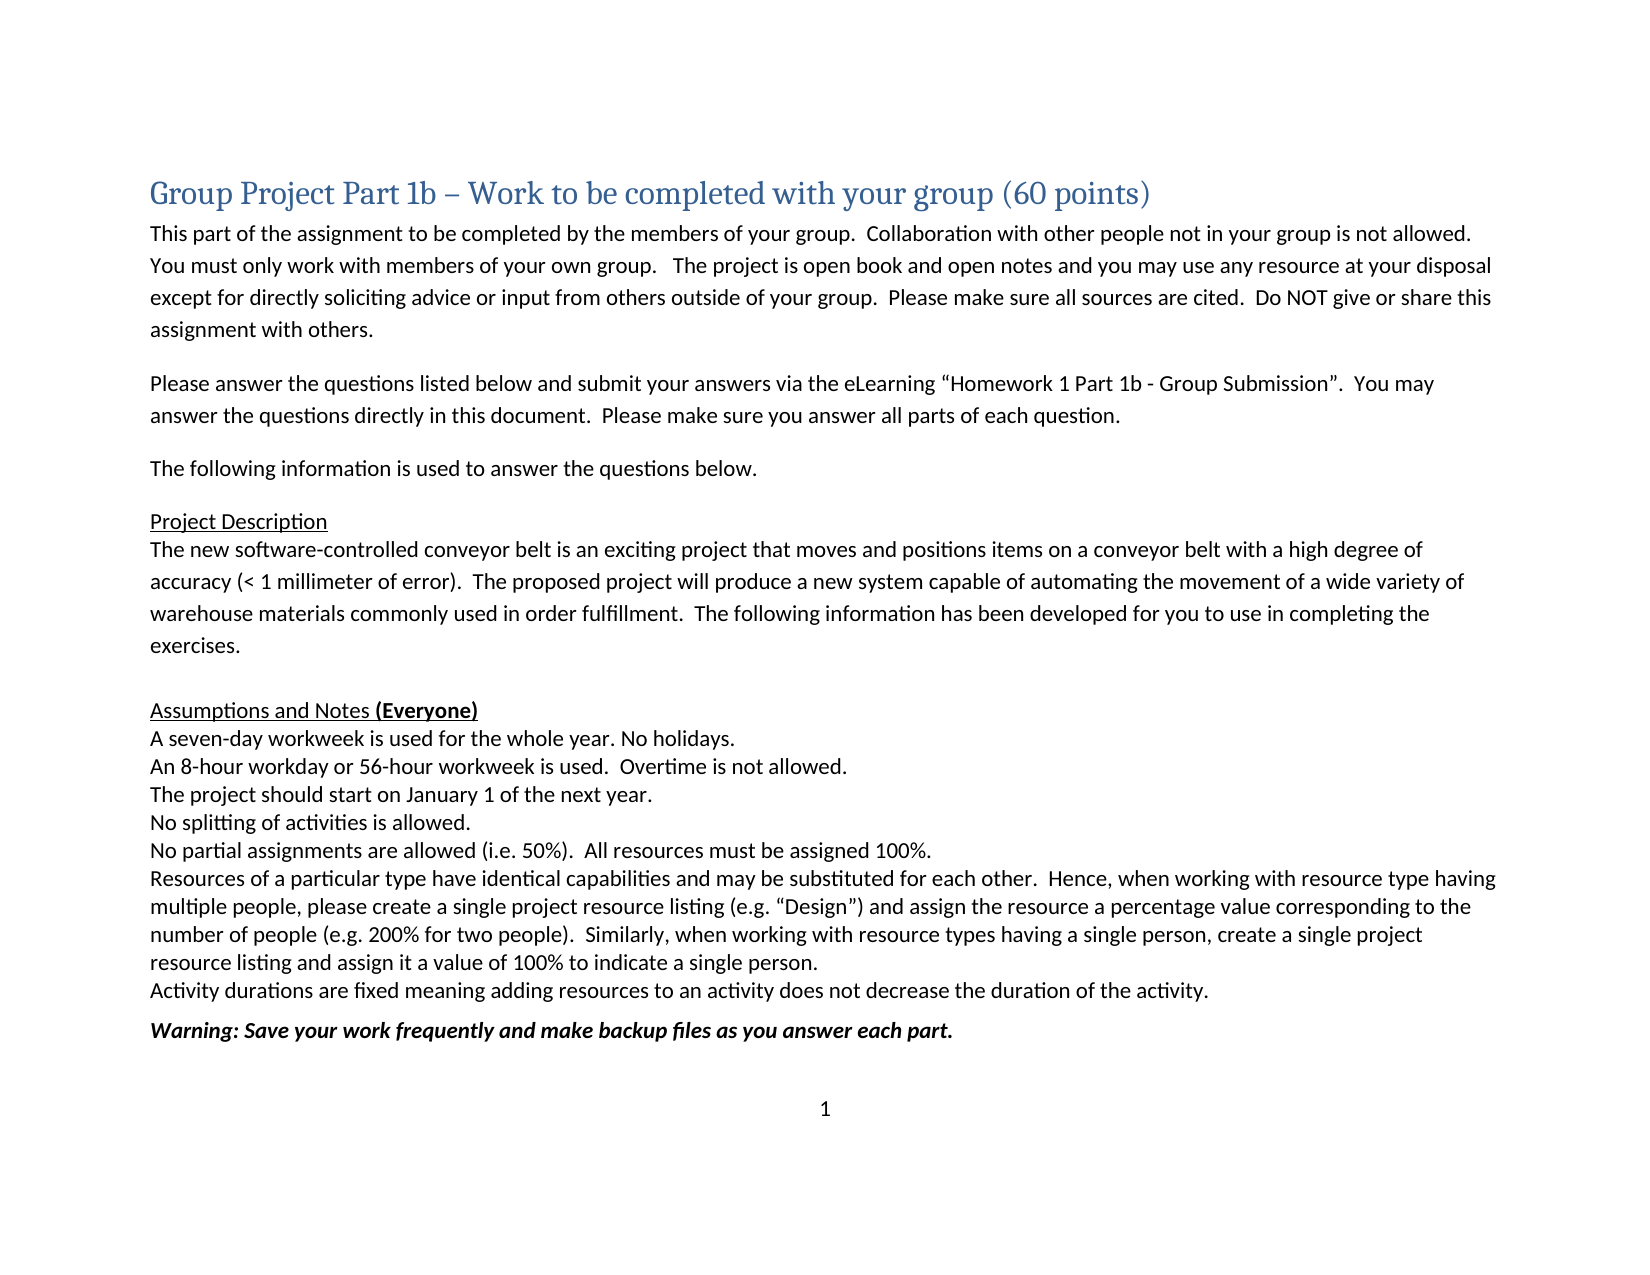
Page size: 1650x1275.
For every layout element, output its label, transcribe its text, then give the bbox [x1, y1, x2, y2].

text The new software-controlled conveyor belt is an exciting project that moves and positions items on a conveyor belt with a high degree of accuracy (< 1 millimeter of error). The proposed project will produce a new system capable of automating the movement of a wide variety of warehouse materials commonly used in order fulfillment. The following information has been developed for you to use in completing the exercises. [150, 535, 1500, 659]
text The following information is used to answer the questions below. [150, 454, 1500, 482]
text Resources of a particular type have identical capabilities and may be substituted for each other. Hence, when working with resource type having multiple people, please create a single project resource listing (e.g. “Design”) and assign the resource a percentage value corresponding to the number of people (e.g. 200% for two people). Similarly, when working with resource types having a single person, create a single project resource listing and assign it a value of 100% to indicate a single person. [150, 864, 1500, 976]
subtitle Group Project Part 1b – Work to be completed with your group (60 points) [150, 175, 1500, 213]
text This part of the assignment to be completed by the members of your group. Collaboration with other people not in your group is not allowed. You must only work with members of your own group. The project is open book and open notes and you may use any resource at your disposal except for directly soliciting advice or input from others outside of your group. Please make sure all sources are cited. Do NOT give or share this assignment with others. [150, 219, 1500, 344]
text The project should start on January 1 of the next year. [150, 780, 1500, 808]
text Assumptions and Notes (Everyone) [150, 696, 1500, 724]
text No splitting of activities is allowed. [150, 808, 1500, 836]
text A seven-day workweek is used for the whole year. No holidays. [150, 724, 1500, 752]
text Warning: Save your work frequently and make backup files as you answer each part. [150, 1017, 1500, 1044]
text No partial assignments are allowed (i.e. 50%). All resources must be assigned 100%. [150, 836, 1500, 864]
text An 8-hour workday or 56-hour workweek is used. Overtime is not allowed. [150, 752, 1500, 780]
text Activity durations are fixed meaning adding resources to an activity does not decrease the duration of the activity. [150, 976, 1500, 1004]
text Project Description [150, 507, 1500, 535]
text Please answer the questions listed below and submit your answers via the eLearning “Homework 1 Part 1b - Group Submission”. You may answer the questions directly in this document. Please make sure you answer all parts of each question. [150, 369, 1500, 429]
